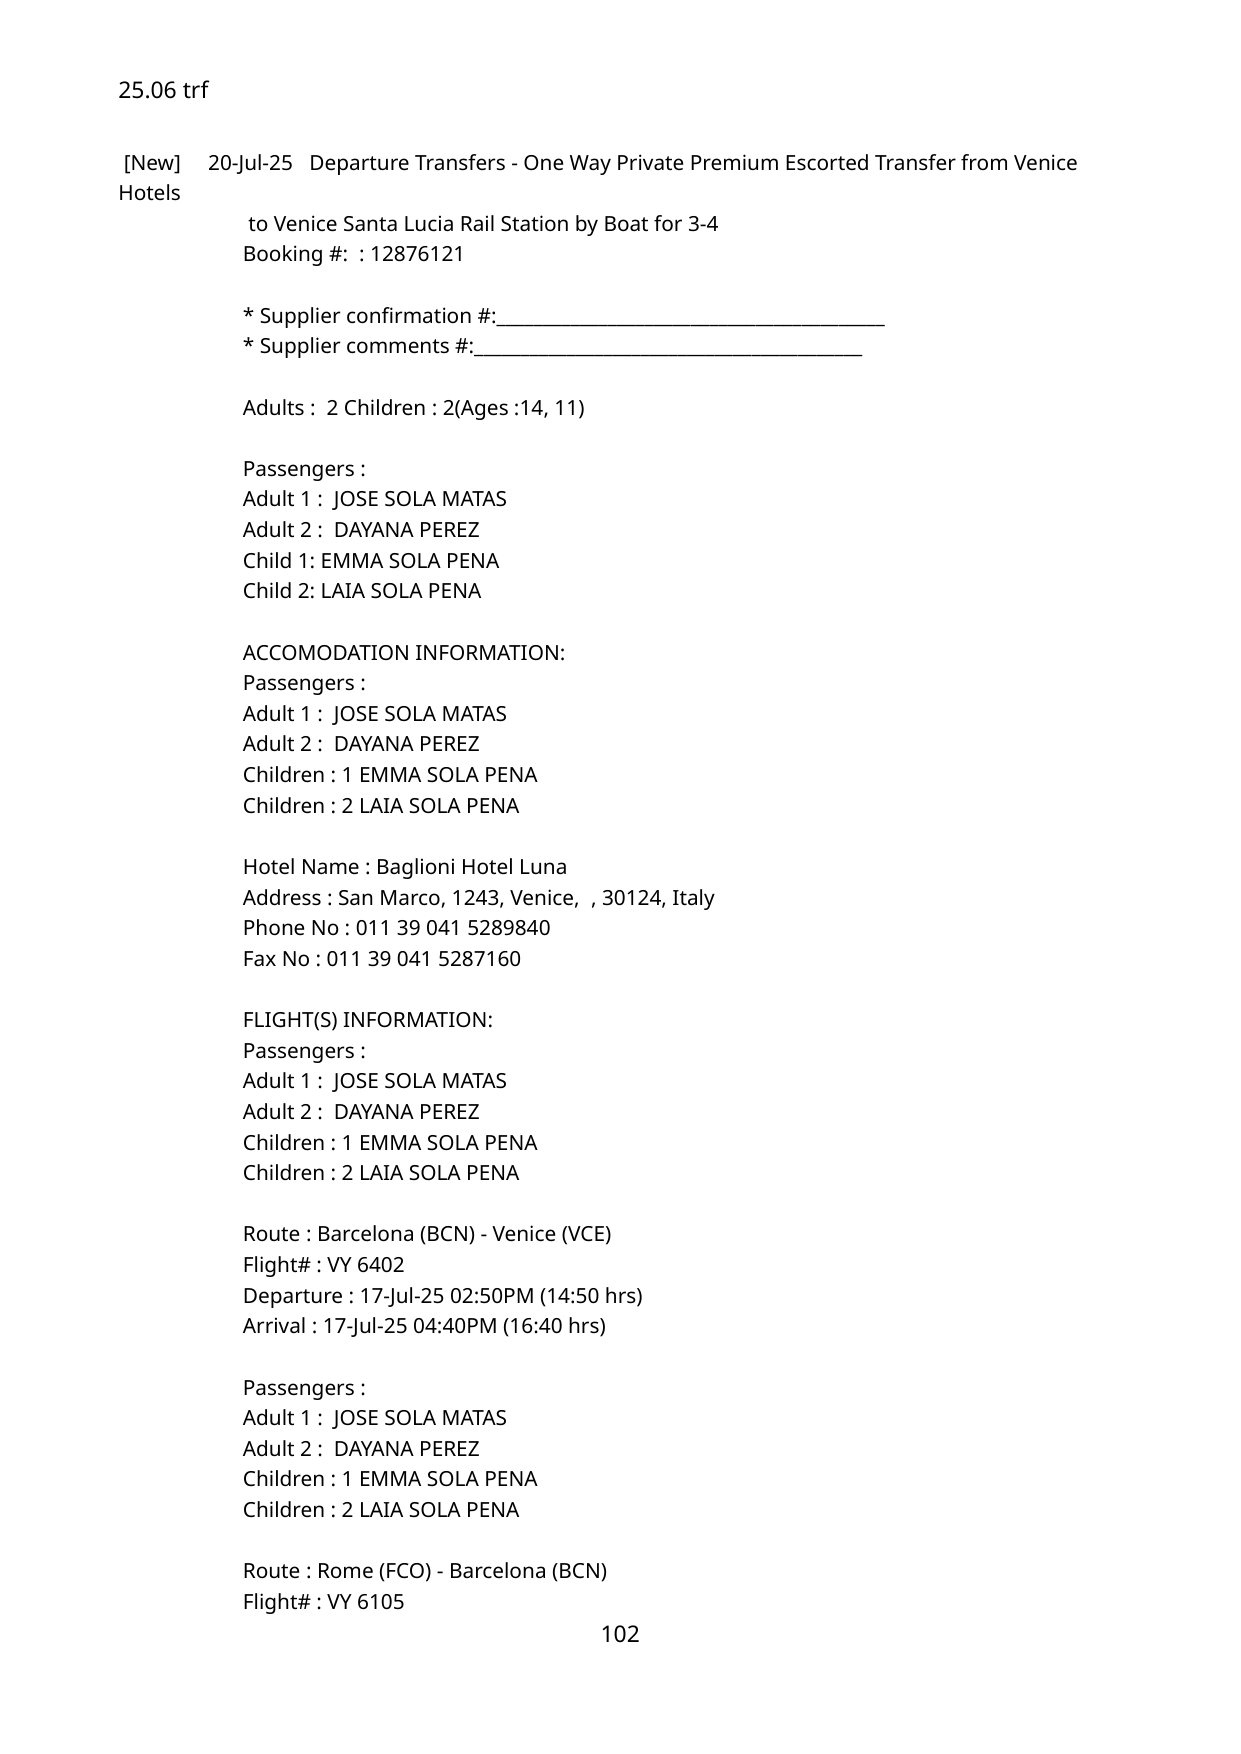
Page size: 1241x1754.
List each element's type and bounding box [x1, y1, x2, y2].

text [118, 148, 1122, 1615]
